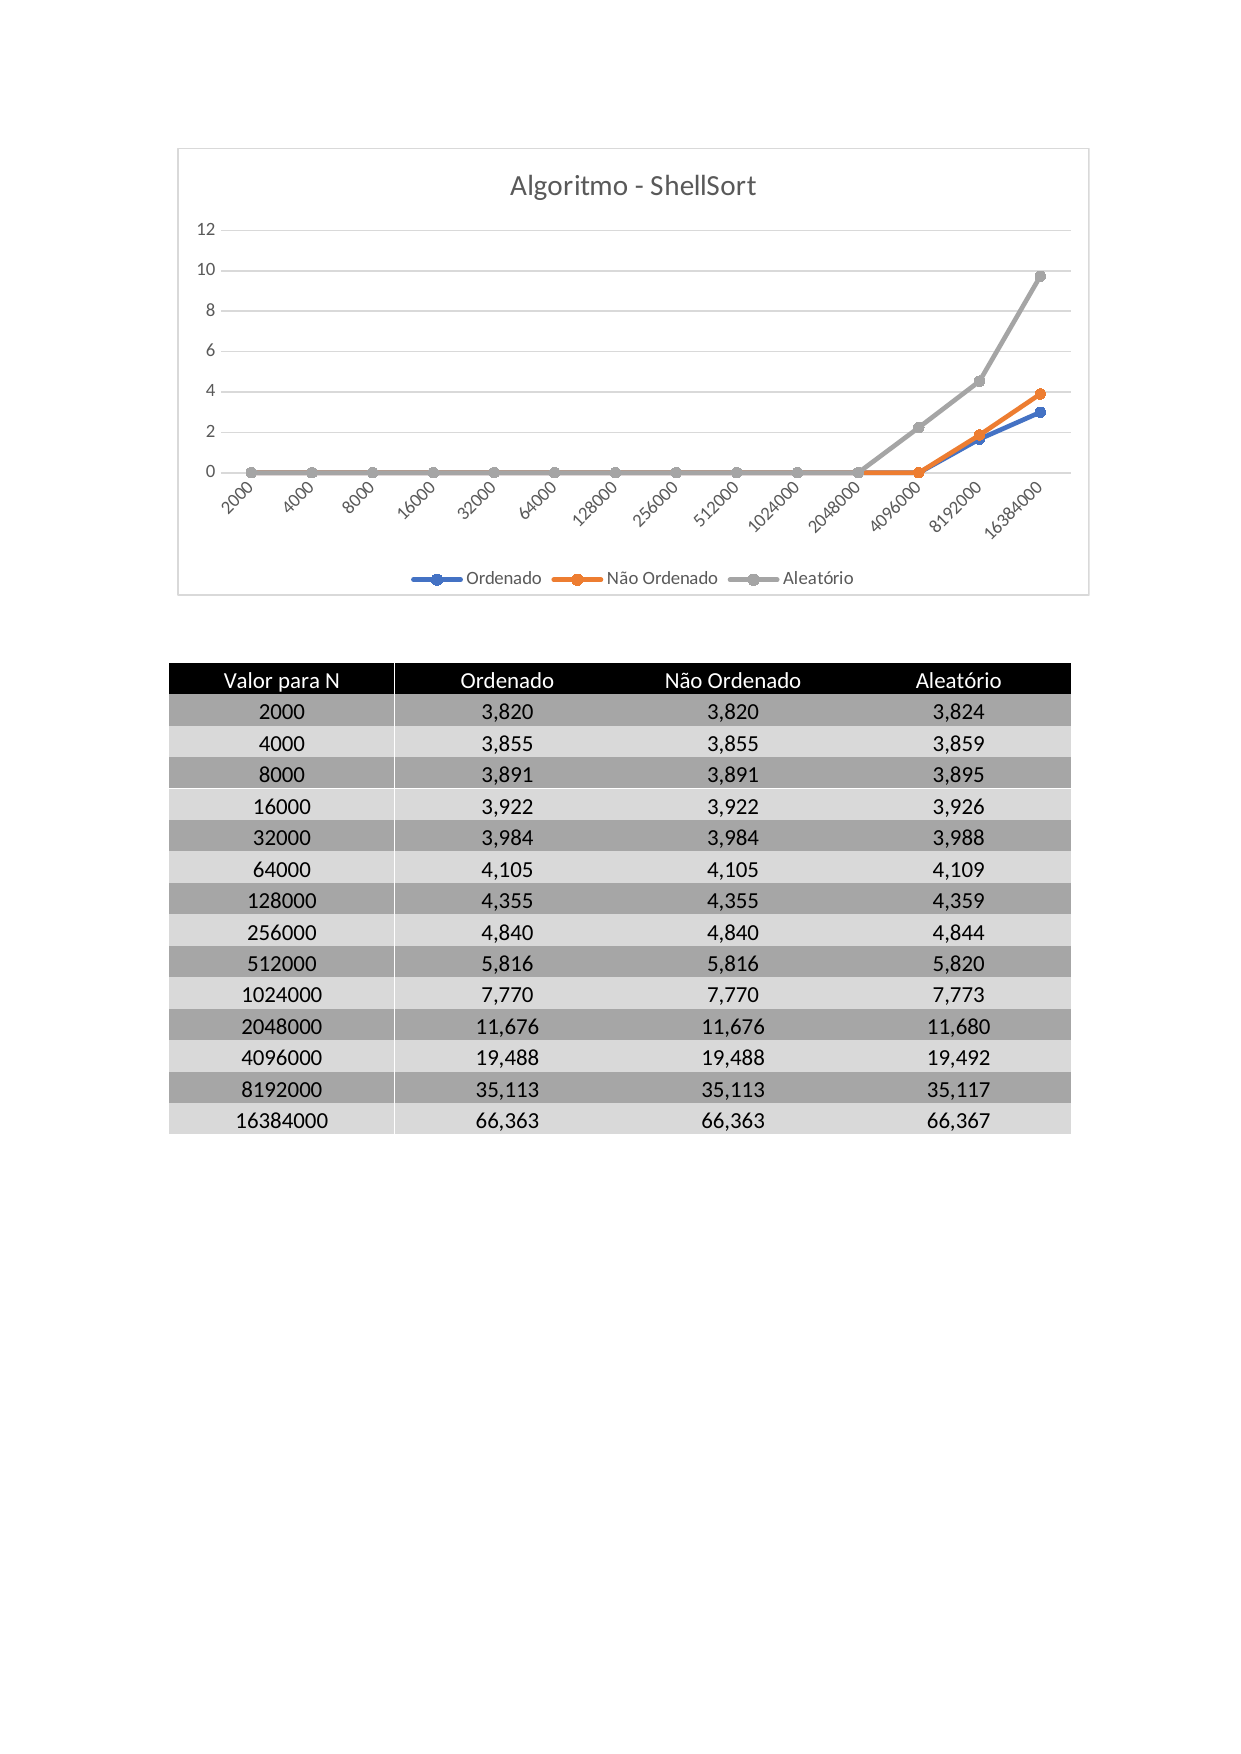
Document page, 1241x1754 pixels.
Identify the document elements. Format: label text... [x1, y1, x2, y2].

table_cell 8000 [169, 757, 394, 788]
table_cell 19,492 [846, 1040, 1071, 1072]
table_cell 3,984 [620, 820, 846, 851]
table_cell 66,363 [620, 1103, 846, 1134]
table_cell 5,820 [846, 946, 1071, 977]
table_cell 4,840 [395, 914, 620, 946]
table_header Valor para N [169, 663, 394, 694]
table_cell 4,355 [395, 883, 620, 914]
table_cell 66,367 [846, 1103, 1071, 1134]
table_cell 2048000 [169, 1009, 394, 1040]
table_cell 7,770 [620, 977, 846, 1009]
table_cell 4,105 [620, 851, 846, 883]
table_cell 3,922 [395, 789, 620, 820]
table_cell 3,891 [395, 757, 620, 788]
table_cell 16000 [169, 789, 394, 820]
table_cell 3,988 [846, 820, 1071, 851]
table_cell 3,922 [620, 789, 846, 820]
table_cell 8192000 [169, 1072, 394, 1103]
table_cell 19,488 [620, 1040, 846, 1072]
table_cell 3,891 [620, 757, 846, 788]
table_header Não Ordenado [620, 663, 846, 694]
table_cell 35,113 [620, 1072, 846, 1103]
table_cell 11,676 [395, 1009, 620, 1040]
table_header Aleatório [846, 663, 1071, 694]
table_cell 3,895 [846, 757, 1071, 788]
table_cell 11,676 [620, 1009, 846, 1040]
table_cell 512000 [169, 946, 394, 977]
table_cell 35,117 [846, 1072, 1071, 1103]
table_cell 4,844 [846, 914, 1071, 946]
table_cell 4096000 [169, 1040, 394, 1072]
table_cell 19,488 [395, 1040, 620, 1072]
table_cell 66,363 [395, 1103, 620, 1134]
table_cell 5,816 [620, 946, 846, 977]
table_header Ordenado [395, 663, 620, 694]
table_cell 3,859 [846, 726, 1071, 757]
table_cell 1024000 [169, 977, 394, 1009]
table_cell 256000 [169, 914, 394, 946]
table_cell 4,355 [620, 883, 846, 914]
table_cell 11,680 [846, 1009, 1071, 1040]
table_cell 4,840 [620, 914, 846, 946]
table_cell 32000 [169, 820, 394, 851]
table_cell 7,770 [395, 977, 620, 1009]
table_cell 64000 [169, 851, 394, 883]
table_cell 2000 [169, 694, 394, 726]
table_cell 4,109 [846, 851, 1071, 883]
table_cell 3,855 [620, 726, 846, 757]
table_cell 4,359 [846, 883, 1071, 914]
table_cell 35,113 [395, 1072, 620, 1103]
table_cell 5,816 [395, 946, 620, 977]
table_cell 3,824 [846, 694, 1071, 726]
table_cell 16384000 [169, 1103, 394, 1134]
table_cell 3,855 [395, 726, 620, 757]
table_cell 3,926 [846, 789, 1071, 820]
table_cell 3,984 [395, 820, 620, 851]
table_cell 4000 [169, 726, 394, 757]
table_cell 3,820 [620, 694, 846, 726]
table_cell 128000 [169, 883, 394, 914]
table_cell 4,105 [395, 851, 620, 883]
table_cell 7,773 [846, 977, 1071, 1009]
table_cell 3,820 [395, 694, 620, 726]
